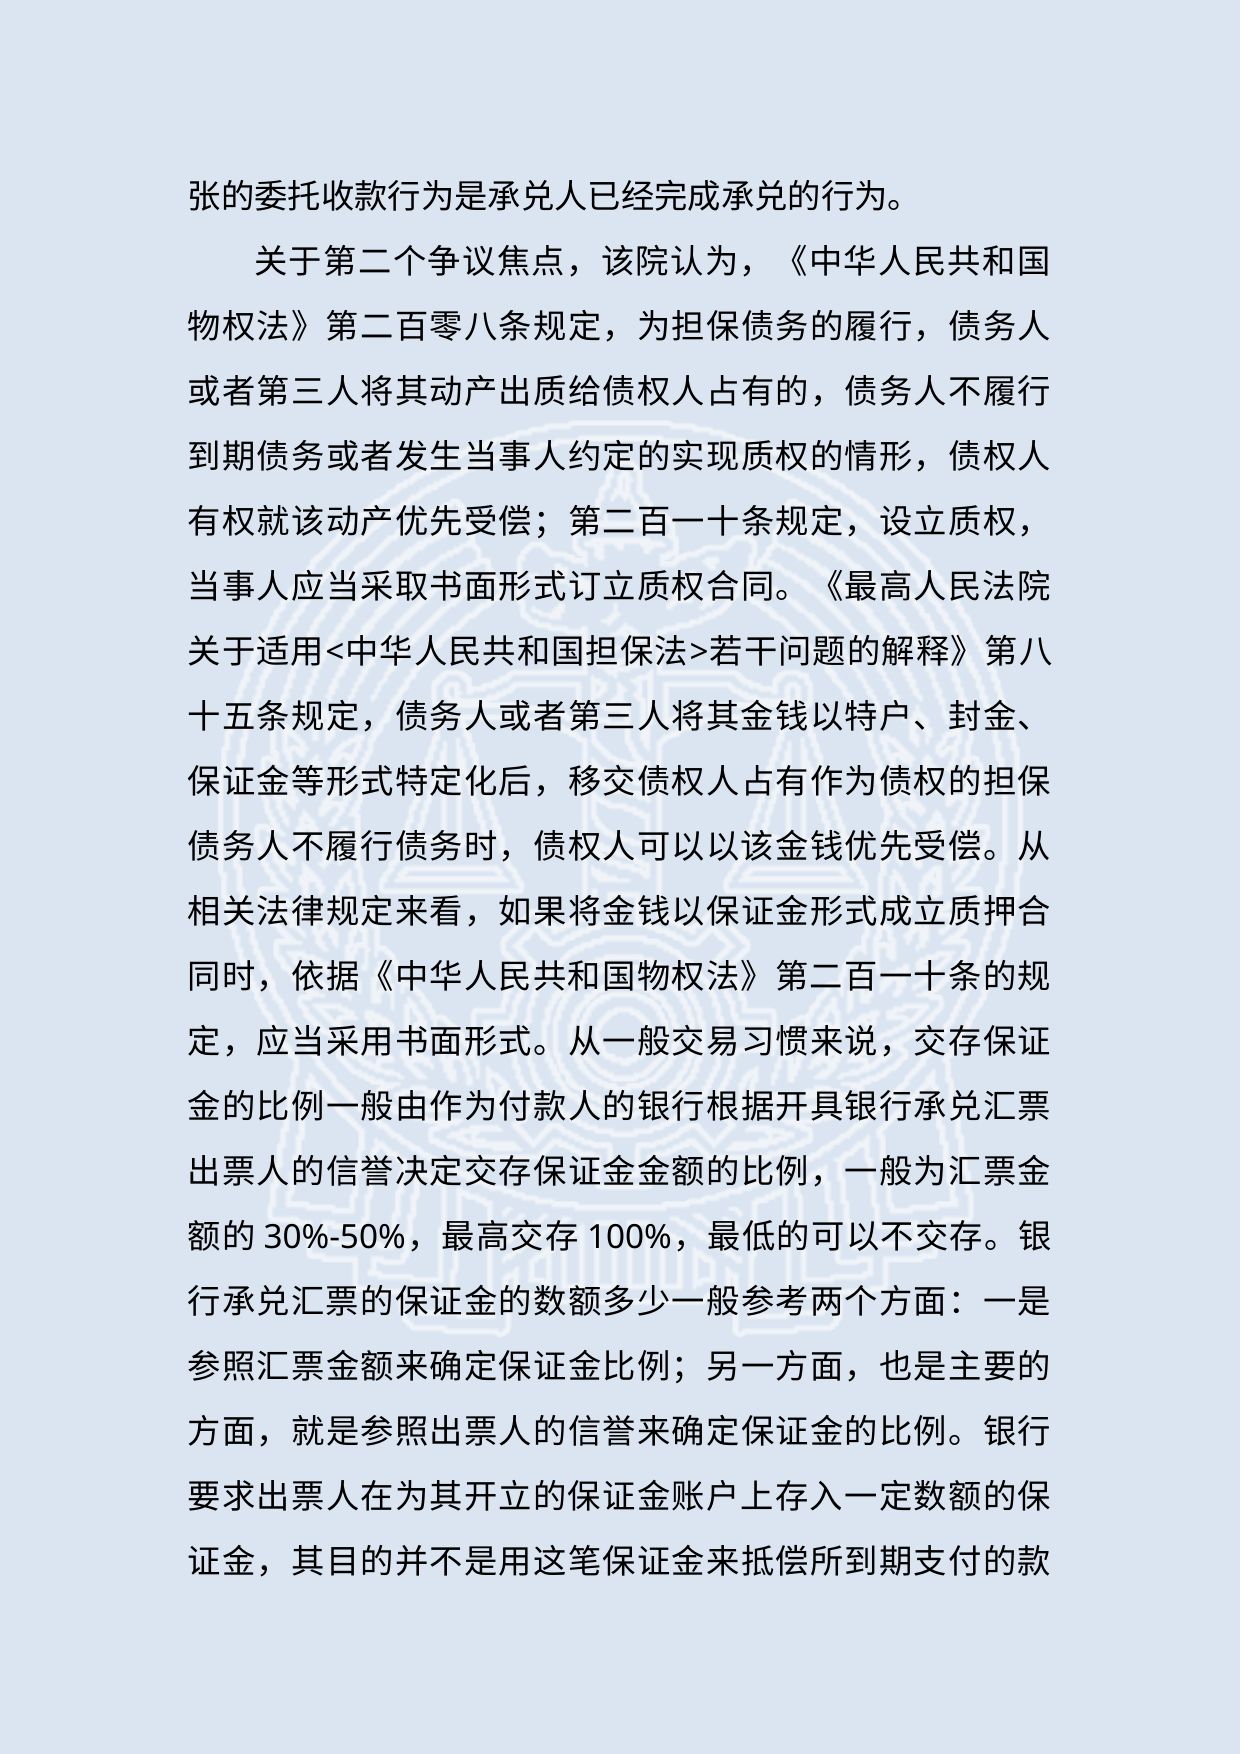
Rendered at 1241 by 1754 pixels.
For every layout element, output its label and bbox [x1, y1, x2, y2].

text [187, 227, 1053, 1592]
text [187, 162, 1053, 227]
